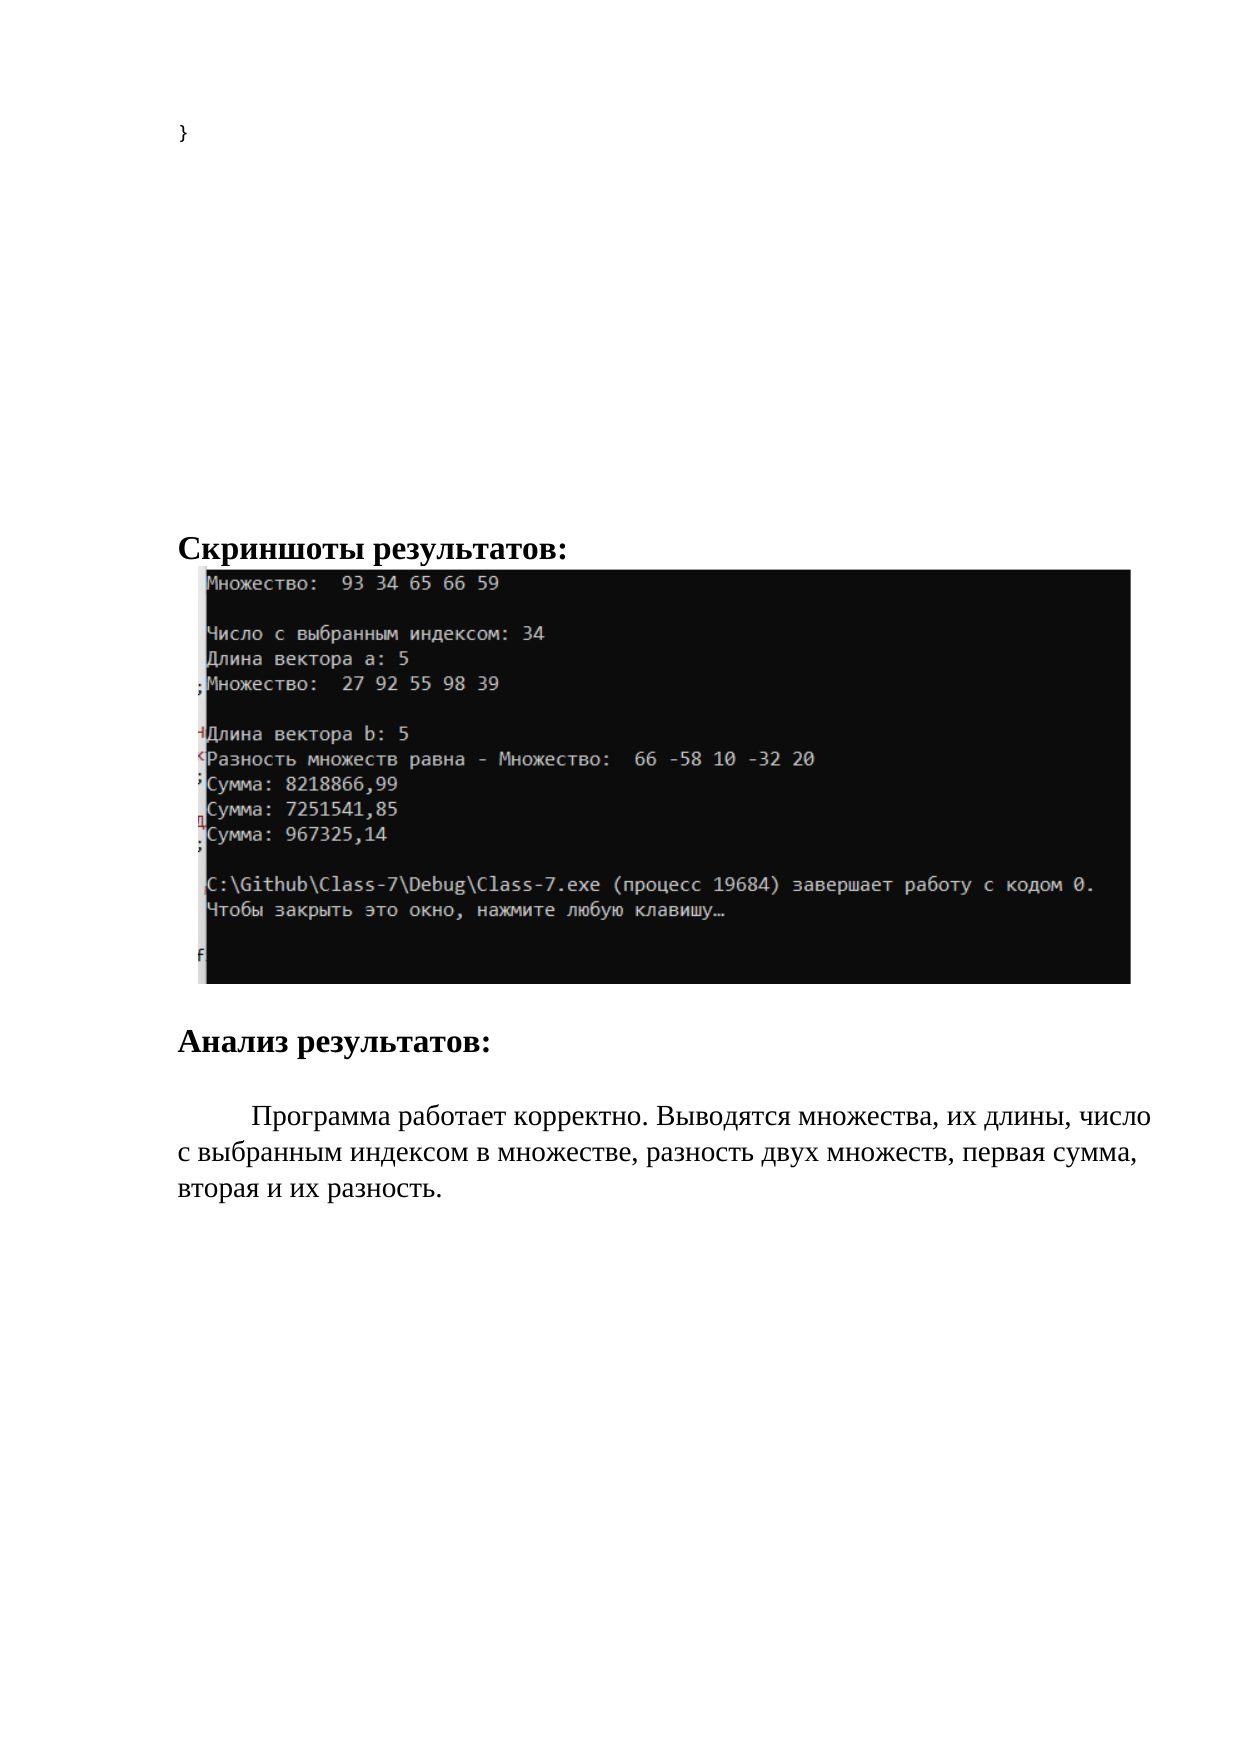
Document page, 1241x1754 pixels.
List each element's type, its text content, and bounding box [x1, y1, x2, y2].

text Анализ результатов: [177, 1021, 1152, 1060]
text Программа работает корректно. Выводятся множества, их длины, число с выбранным индексом в множестве, разность двух множеств, первая сумма, вторая и их разность. [177, 1098, 1152, 1204]
picture [198, 566, 1131, 984]
text Скриншоты результатов: [177, 528, 1152, 567]
text } [177, 118, 1152, 145]
